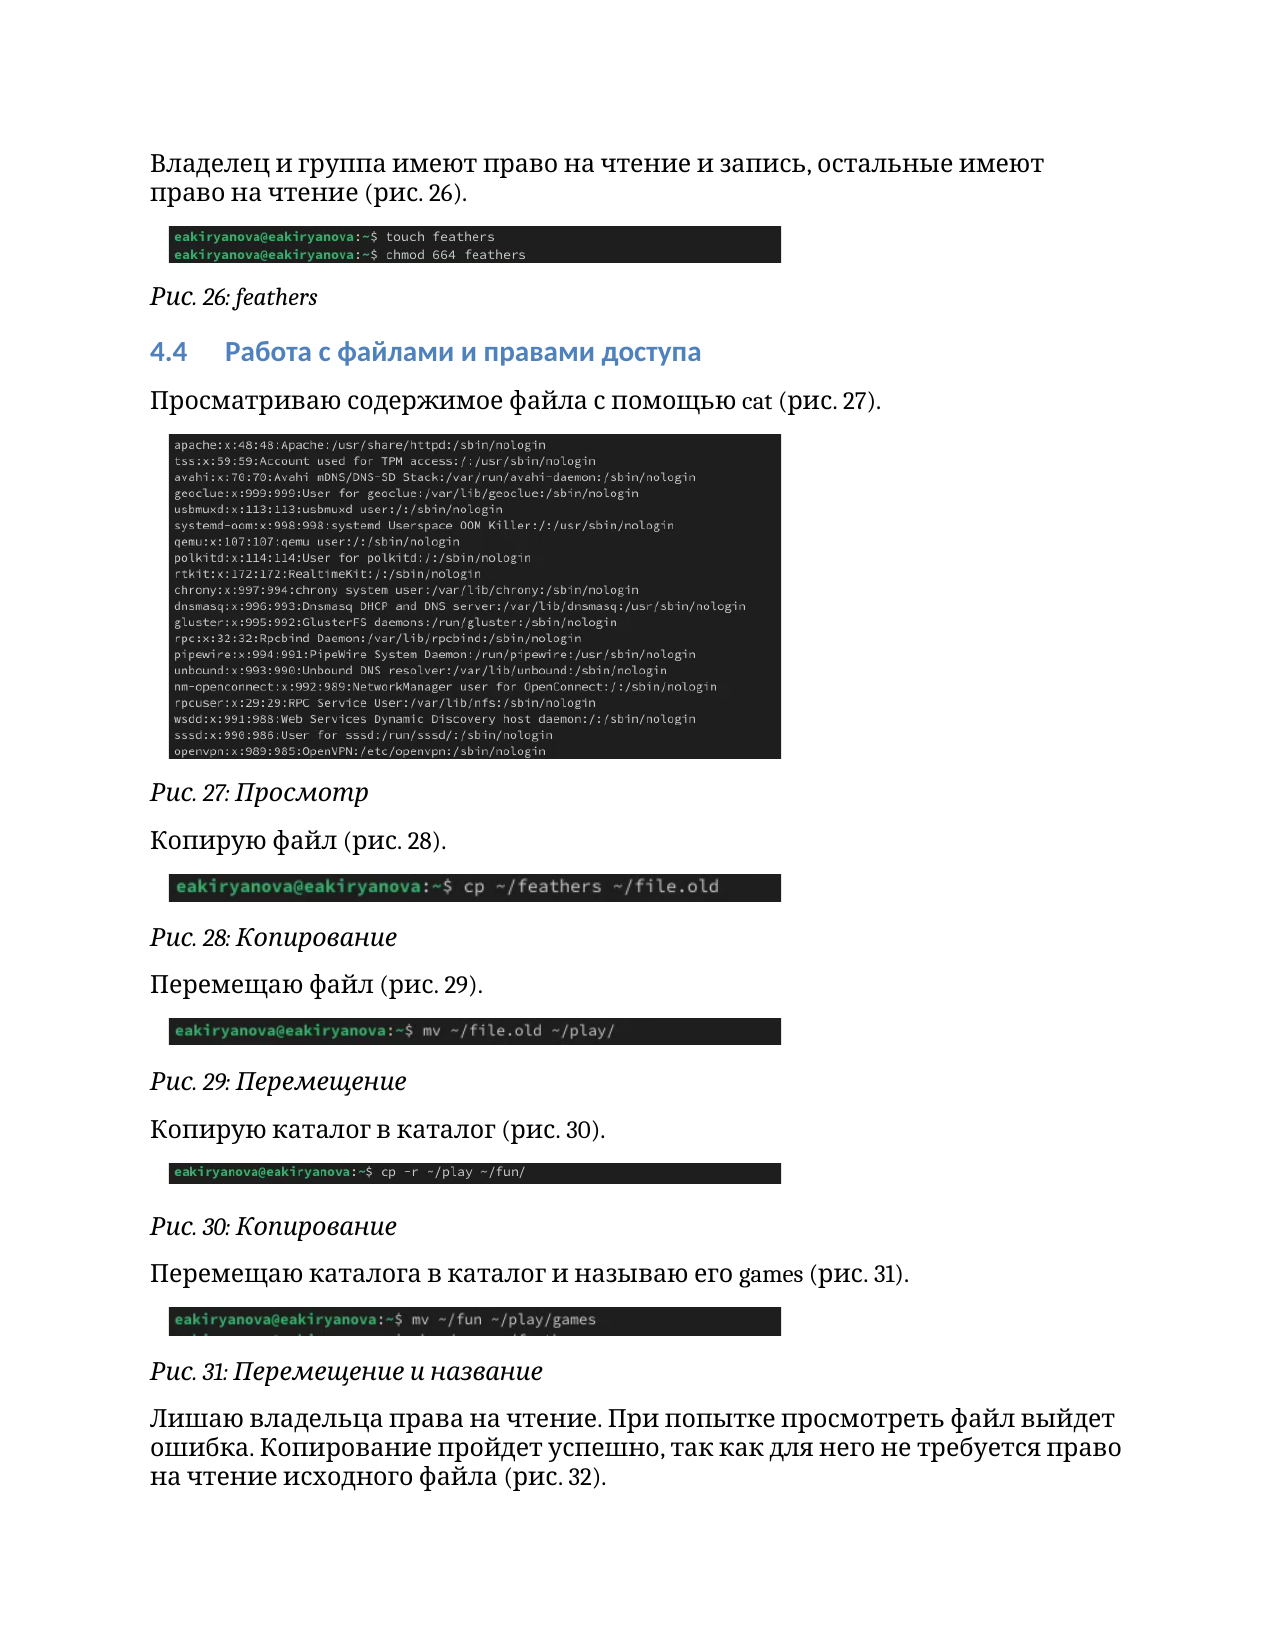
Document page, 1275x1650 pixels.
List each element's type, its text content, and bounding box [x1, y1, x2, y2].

text Перемещаю файл (рис. 29). [150, 971, 1125, 1000]
text Рис. 29: Перемещение [150, 1068, 1125, 1097]
text Владелец и группа имеют право на чтение и запись, остальные имеют право на чтение (рис. 26). [150, 150, 1125, 207]
picture [168, 1163, 782, 1184]
text Лишаю владельца права на чтение. При попытке просмотреть файл выйдет ошибка. Копирование пройдет успешно, так как для него не требуется право на чтение исходного файла (рис. 32). [150, 1405, 1125, 1491]
picture [168, 874, 782, 902]
picture [168, 434, 782, 759]
text Перемещаю каталога в каталог и называю его games (рис. 31). [150, 1260, 1125, 1289]
picture [168, 1307, 782, 1336]
text Просматриваю содержимое файла с помощью cat (рис. 27). [150, 387, 1125, 416]
subtitle 4.4 Работа с файлами и правами доступа [150, 333, 1125, 368]
picture [168, 1018, 782, 1045]
text Копирую каталог в каталог (рис. 30). [150, 1116, 1125, 1144]
text Копирую файл (рис. 28). [150, 827, 1125, 855]
text Рис. 26: feathers [150, 283, 1125, 312]
picture [168, 226, 782, 263]
text Рис. 31: Перемещение и название [150, 1357, 1125, 1386]
text Рис. 30: Копирование [150, 1213, 1125, 1242]
text Рис. 27: Просмотр [150, 779, 1125, 808]
text Рис. 28: Копирование [150, 924, 1125, 952]
